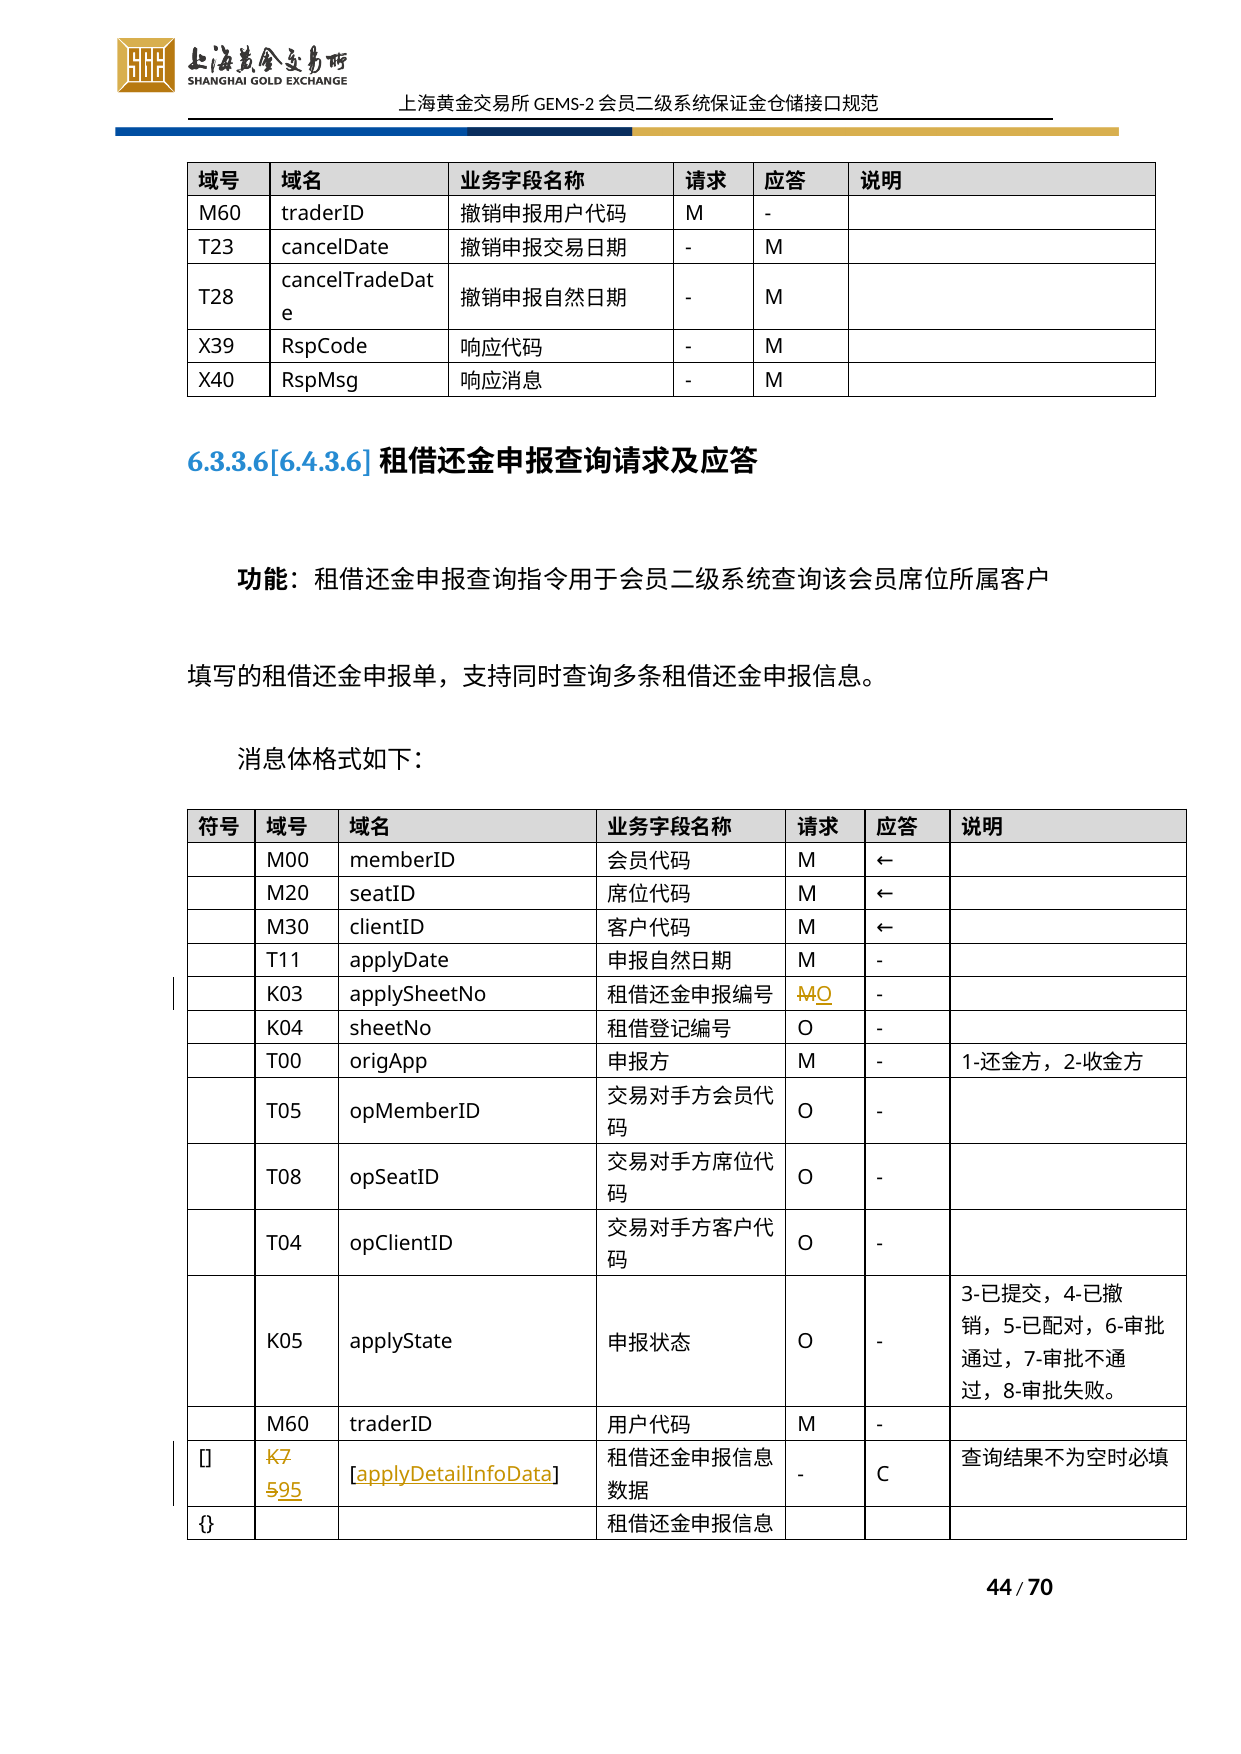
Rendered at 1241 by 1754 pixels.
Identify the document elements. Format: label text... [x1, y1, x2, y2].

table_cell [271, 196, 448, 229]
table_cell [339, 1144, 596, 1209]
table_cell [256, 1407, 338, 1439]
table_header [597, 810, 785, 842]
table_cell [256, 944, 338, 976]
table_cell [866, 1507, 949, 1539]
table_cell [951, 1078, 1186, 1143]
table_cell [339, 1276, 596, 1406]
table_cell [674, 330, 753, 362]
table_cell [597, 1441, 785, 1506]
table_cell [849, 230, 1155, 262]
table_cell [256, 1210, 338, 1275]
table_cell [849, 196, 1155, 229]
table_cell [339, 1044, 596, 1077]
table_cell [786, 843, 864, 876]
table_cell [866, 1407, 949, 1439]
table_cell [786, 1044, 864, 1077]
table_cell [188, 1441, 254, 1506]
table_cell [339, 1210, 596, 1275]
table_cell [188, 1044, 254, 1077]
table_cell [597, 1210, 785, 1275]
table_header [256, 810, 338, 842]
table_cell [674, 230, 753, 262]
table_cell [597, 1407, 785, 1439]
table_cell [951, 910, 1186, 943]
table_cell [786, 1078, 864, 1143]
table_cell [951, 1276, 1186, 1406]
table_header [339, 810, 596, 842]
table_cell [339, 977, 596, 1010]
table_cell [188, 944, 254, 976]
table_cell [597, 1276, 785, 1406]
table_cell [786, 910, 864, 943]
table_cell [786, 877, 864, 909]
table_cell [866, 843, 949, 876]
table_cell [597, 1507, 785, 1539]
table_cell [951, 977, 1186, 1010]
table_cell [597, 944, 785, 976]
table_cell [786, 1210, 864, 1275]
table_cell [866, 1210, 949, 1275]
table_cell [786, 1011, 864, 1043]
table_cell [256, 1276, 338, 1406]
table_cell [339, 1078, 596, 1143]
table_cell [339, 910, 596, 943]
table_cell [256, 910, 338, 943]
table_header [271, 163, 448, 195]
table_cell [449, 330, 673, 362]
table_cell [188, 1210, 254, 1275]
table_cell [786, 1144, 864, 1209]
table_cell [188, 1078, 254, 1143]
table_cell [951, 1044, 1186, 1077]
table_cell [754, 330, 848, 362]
picture [115, 38, 1119, 136]
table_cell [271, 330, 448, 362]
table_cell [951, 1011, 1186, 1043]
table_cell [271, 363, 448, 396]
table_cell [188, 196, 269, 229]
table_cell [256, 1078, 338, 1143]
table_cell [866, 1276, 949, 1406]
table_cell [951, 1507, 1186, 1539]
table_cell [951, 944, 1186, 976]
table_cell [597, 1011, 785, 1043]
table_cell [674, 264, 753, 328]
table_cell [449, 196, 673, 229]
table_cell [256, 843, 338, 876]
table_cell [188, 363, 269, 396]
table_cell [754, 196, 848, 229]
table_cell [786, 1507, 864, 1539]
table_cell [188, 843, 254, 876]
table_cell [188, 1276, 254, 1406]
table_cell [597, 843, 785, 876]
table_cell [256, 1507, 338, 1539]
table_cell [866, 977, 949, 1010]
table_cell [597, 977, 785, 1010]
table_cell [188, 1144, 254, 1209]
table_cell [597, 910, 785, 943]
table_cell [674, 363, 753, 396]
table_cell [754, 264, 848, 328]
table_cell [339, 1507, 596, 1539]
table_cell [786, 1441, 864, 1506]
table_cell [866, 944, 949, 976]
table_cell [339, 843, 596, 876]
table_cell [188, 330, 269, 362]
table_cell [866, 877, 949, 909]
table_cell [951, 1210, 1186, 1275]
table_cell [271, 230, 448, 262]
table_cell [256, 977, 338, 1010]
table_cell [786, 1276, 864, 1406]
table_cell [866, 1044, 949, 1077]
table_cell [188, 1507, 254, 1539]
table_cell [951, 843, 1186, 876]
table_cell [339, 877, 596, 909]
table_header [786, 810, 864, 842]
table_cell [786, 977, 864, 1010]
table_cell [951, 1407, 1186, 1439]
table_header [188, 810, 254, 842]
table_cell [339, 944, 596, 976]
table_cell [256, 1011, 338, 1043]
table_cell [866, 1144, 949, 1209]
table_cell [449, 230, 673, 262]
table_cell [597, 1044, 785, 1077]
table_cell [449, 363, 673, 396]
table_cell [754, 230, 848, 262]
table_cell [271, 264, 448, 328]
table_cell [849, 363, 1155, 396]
subtitle 租借还金申报查询请求及应答 [187, 426, 1053, 491]
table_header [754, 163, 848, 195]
text 功能：租借还金申报查询指令用于会员二级系统查询该会员席位所属客户填写的租借还金申报单，支持同时查询多条租借还金申报信息。 [187, 545, 1053, 707]
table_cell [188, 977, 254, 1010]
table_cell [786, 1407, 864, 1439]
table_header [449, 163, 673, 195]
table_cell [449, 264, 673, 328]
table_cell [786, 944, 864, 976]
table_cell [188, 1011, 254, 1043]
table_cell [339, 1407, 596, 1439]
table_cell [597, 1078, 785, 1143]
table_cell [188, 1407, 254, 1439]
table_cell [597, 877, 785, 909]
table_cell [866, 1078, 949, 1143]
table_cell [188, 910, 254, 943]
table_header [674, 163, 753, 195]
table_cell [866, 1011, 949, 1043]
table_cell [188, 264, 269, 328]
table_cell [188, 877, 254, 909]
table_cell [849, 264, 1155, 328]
text 消息体格式如下： [187, 725, 1053, 790]
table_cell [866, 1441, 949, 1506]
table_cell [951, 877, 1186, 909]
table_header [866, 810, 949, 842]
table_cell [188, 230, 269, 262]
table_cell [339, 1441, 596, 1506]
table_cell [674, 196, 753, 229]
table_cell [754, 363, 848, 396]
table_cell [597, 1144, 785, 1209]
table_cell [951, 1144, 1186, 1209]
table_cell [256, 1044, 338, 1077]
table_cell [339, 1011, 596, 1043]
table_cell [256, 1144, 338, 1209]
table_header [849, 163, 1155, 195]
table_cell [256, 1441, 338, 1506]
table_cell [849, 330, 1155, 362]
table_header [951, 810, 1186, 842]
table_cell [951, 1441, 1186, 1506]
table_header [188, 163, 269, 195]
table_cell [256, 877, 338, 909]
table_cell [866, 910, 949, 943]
